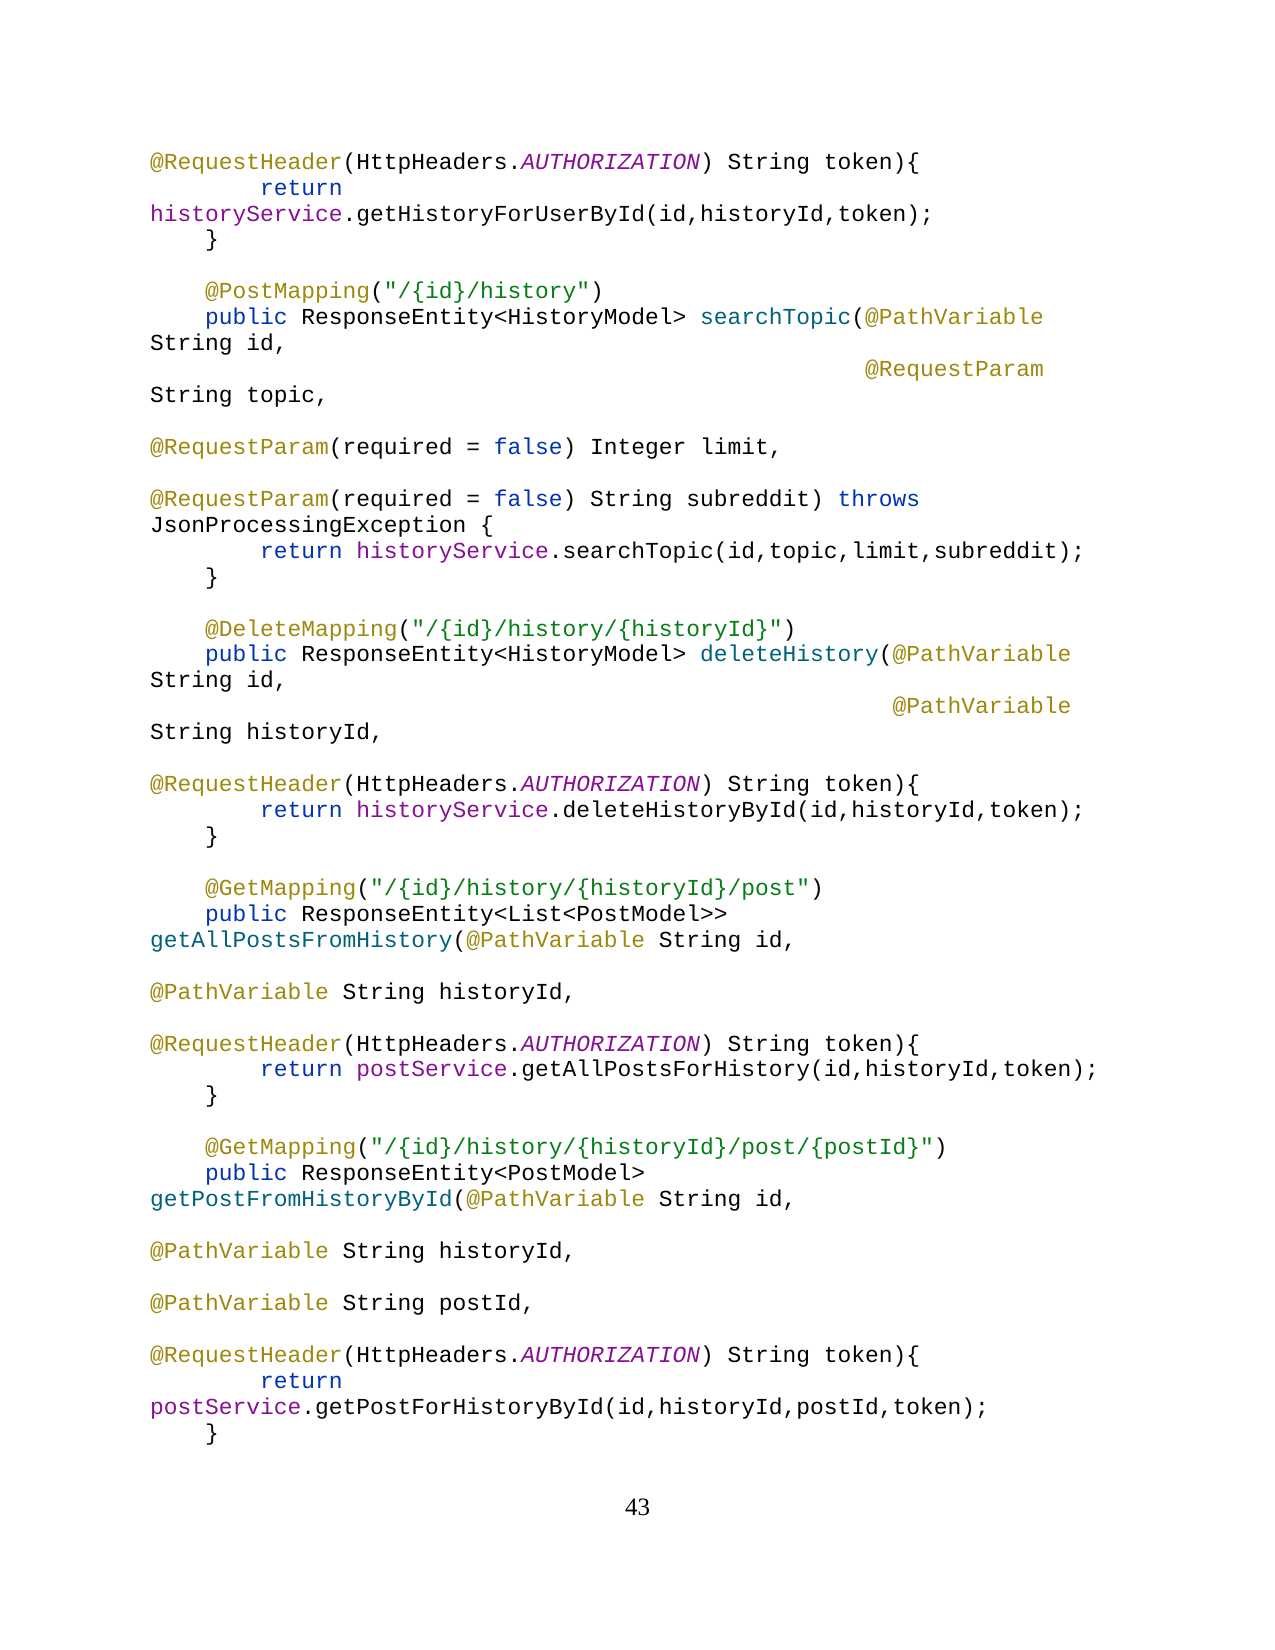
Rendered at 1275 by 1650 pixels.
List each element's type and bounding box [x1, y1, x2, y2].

text [150, 150, 1125, 1473]
